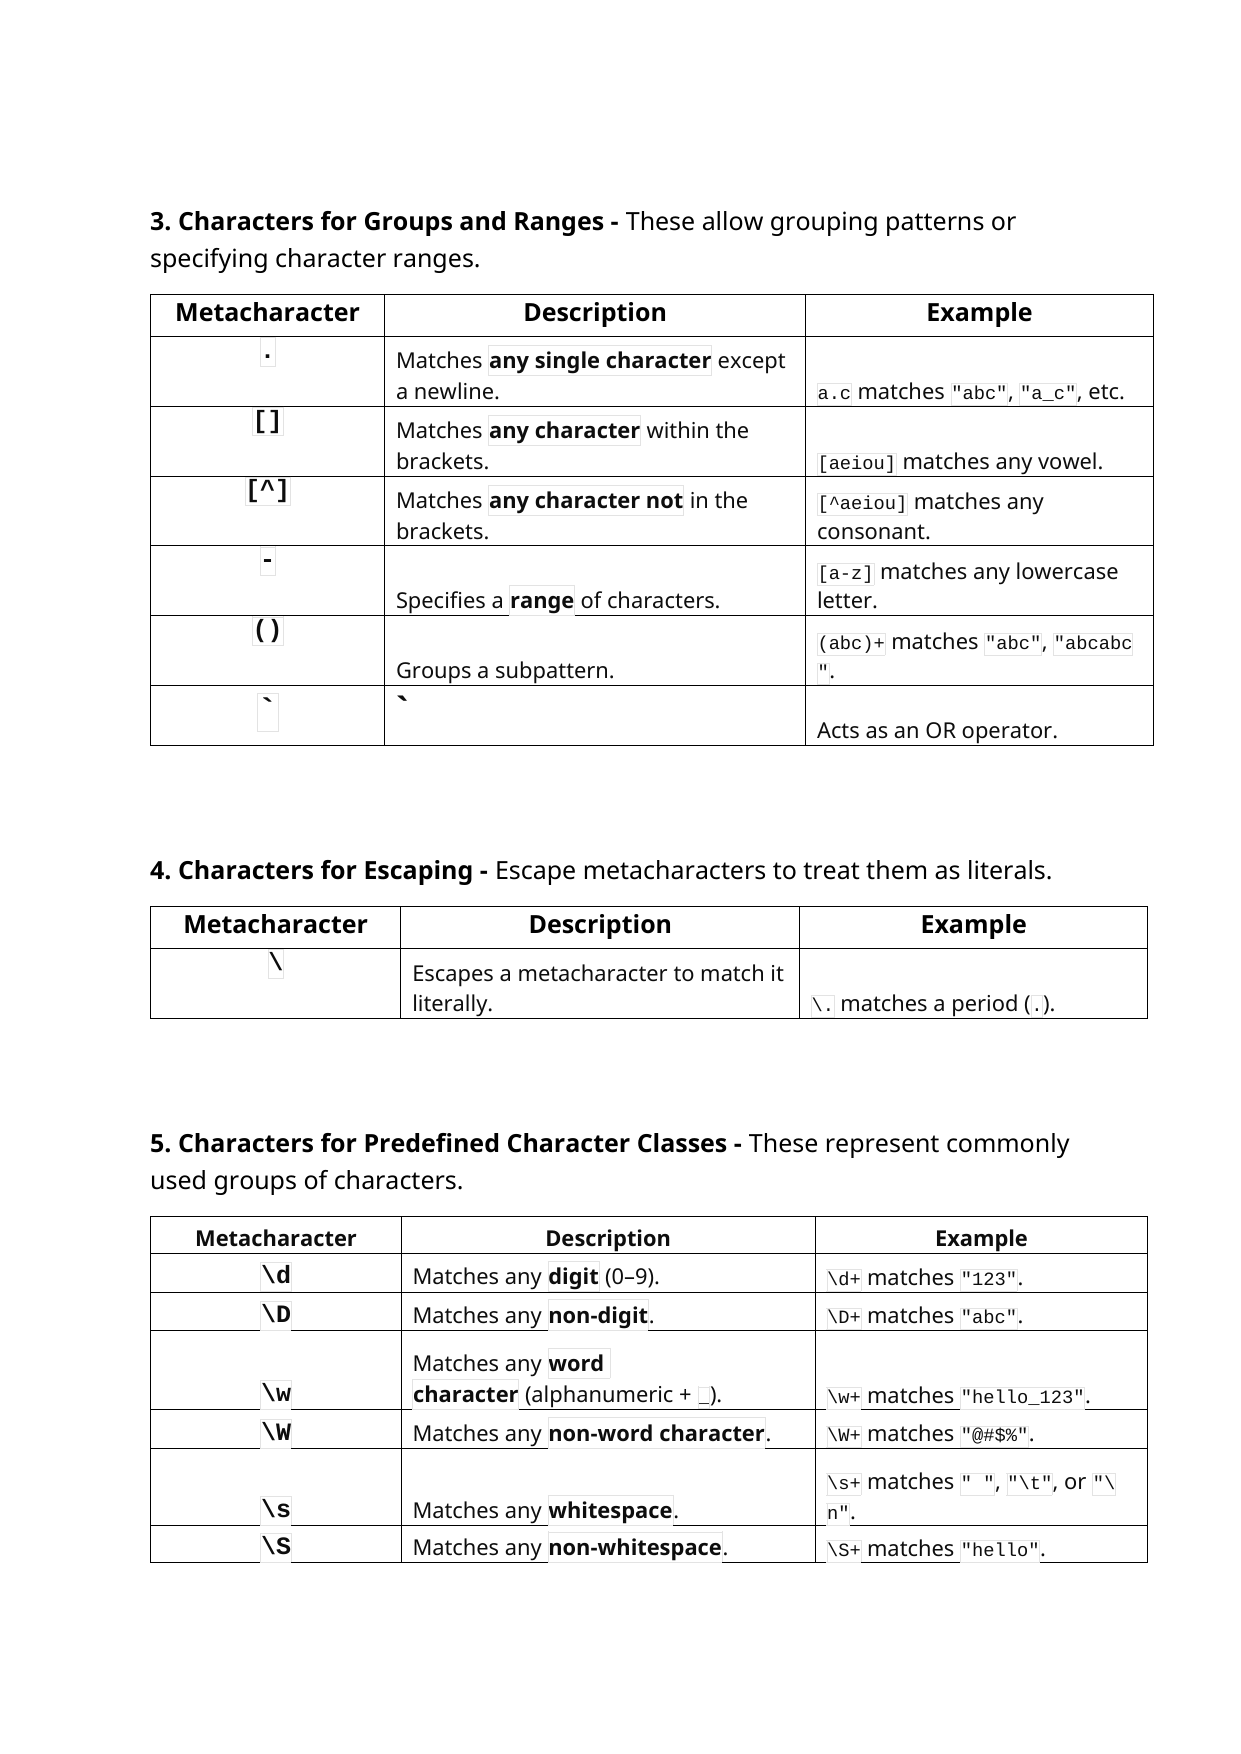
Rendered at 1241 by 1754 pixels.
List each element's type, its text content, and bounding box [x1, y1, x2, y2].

table_cell Matches any non-word character. [402, 1410, 815, 1448]
table_cell Matches any digit (0–9). [402, 1254, 815, 1292]
table_cell \S [151, 1526, 401, 1562]
table_cell Matches any non-whitespace. [402, 1526, 815, 1562]
table_cell [] [151, 407, 384, 476]
text 3. Characters for Groups and Ranges - These allow grouping patterns or specifying character ranges. [150, 203, 1090, 274]
table_cell \d [151, 1254, 401, 1292]
table_cell \ [151, 949, 400, 1018]
table_cell \s+ matches " ", "\t", or "\n". [816, 1449, 1147, 1525]
table_header Metacharacter [151, 295, 384, 336]
table_cell Matches any character within the brackets. [385, 407, 805, 476]
table_cell Acts as an OR operator. [806, 686, 1153, 745]
table_header Metacharacter [151, 907, 400, 948]
table_cell [a-z] matches any lowercase letter. [806, 546, 1153, 615]
table_cell \d+ matches "123". [816, 1254, 1147, 1292]
table_cell () [151, 616, 384, 685]
table_cell Matches any character not in the brackets. [385, 477, 805, 545]
table_cell \w [151, 1331, 401, 1409]
table_cell . [151, 337, 384, 406]
table_header Metacharacter [151, 1217, 401, 1253]
table_cell Groups a subpattern. [385, 616, 805, 685]
table_cell (abc)+ matches "abc", "abcabc". [806, 616, 1153, 685]
table_cell - [151, 546, 384, 615]
table_cell Escapes a metacharacter to match it literally. [401, 949, 799, 1018]
table_cell ` [385, 686, 805, 745]
table_cell [^aeiou] matches any consonant. [806, 477, 1153, 545]
table_cell [^] [151, 477, 384, 545]
table_header Example [816, 1217, 1147, 1253]
table_cell \D+ matches "abc". [816, 1293, 1147, 1330]
table_cell \S+ matches "hello". [816, 1526, 1147, 1562]
table_cell Specifies a range of characters. [385, 546, 805, 615]
table_cell \s [151, 1449, 401, 1525]
table_cell \D [151, 1293, 401, 1330]
table_cell Matches any single character except a newline. [385, 337, 805, 406]
table_cell \W+ matches "@#$%". [816, 1410, 1147, 1448]
table_cell Matches any whitespace. [402, 1449, 815, 1525]
table_cell Matches any word character (alphanumeric + _). [402, 1331, 815, 1409]
table_header Description [401, 907, 799, 948]
table_header Description [402, 1217, 815, 1253]
table_cell \w+ matches "hello_123". [816, 1331, 1147, 1409]
table_cell \. matches a period (.). [800, 949, 1147, 1018]
text 4. Characters for Escaping - Escape metacharacters to treat them as literals. [150, 853, 1090, 887]
table_cell \W [151, 1410, 401, 1448]
table_cell ` [151, 686, 384, 745]
table_cell [aeiou] matches any vowel. [806, 407, 1153, 476]
table_header Example [806, 295, 1153, 336]
table_header Description [385, 295, 805, 336]
table_cell Matches any non-digit. [402, 1293, 815, 1330]
text 5. Characters for Predefined Character Classes - These represent commonly used groups of characters. [150, 1126, 1090, 1197]
table_header Example [800, 907, 1147, 948]
table_cell a.c matches "abc", "a_c", etc. [806, 337, 1153, 406]
